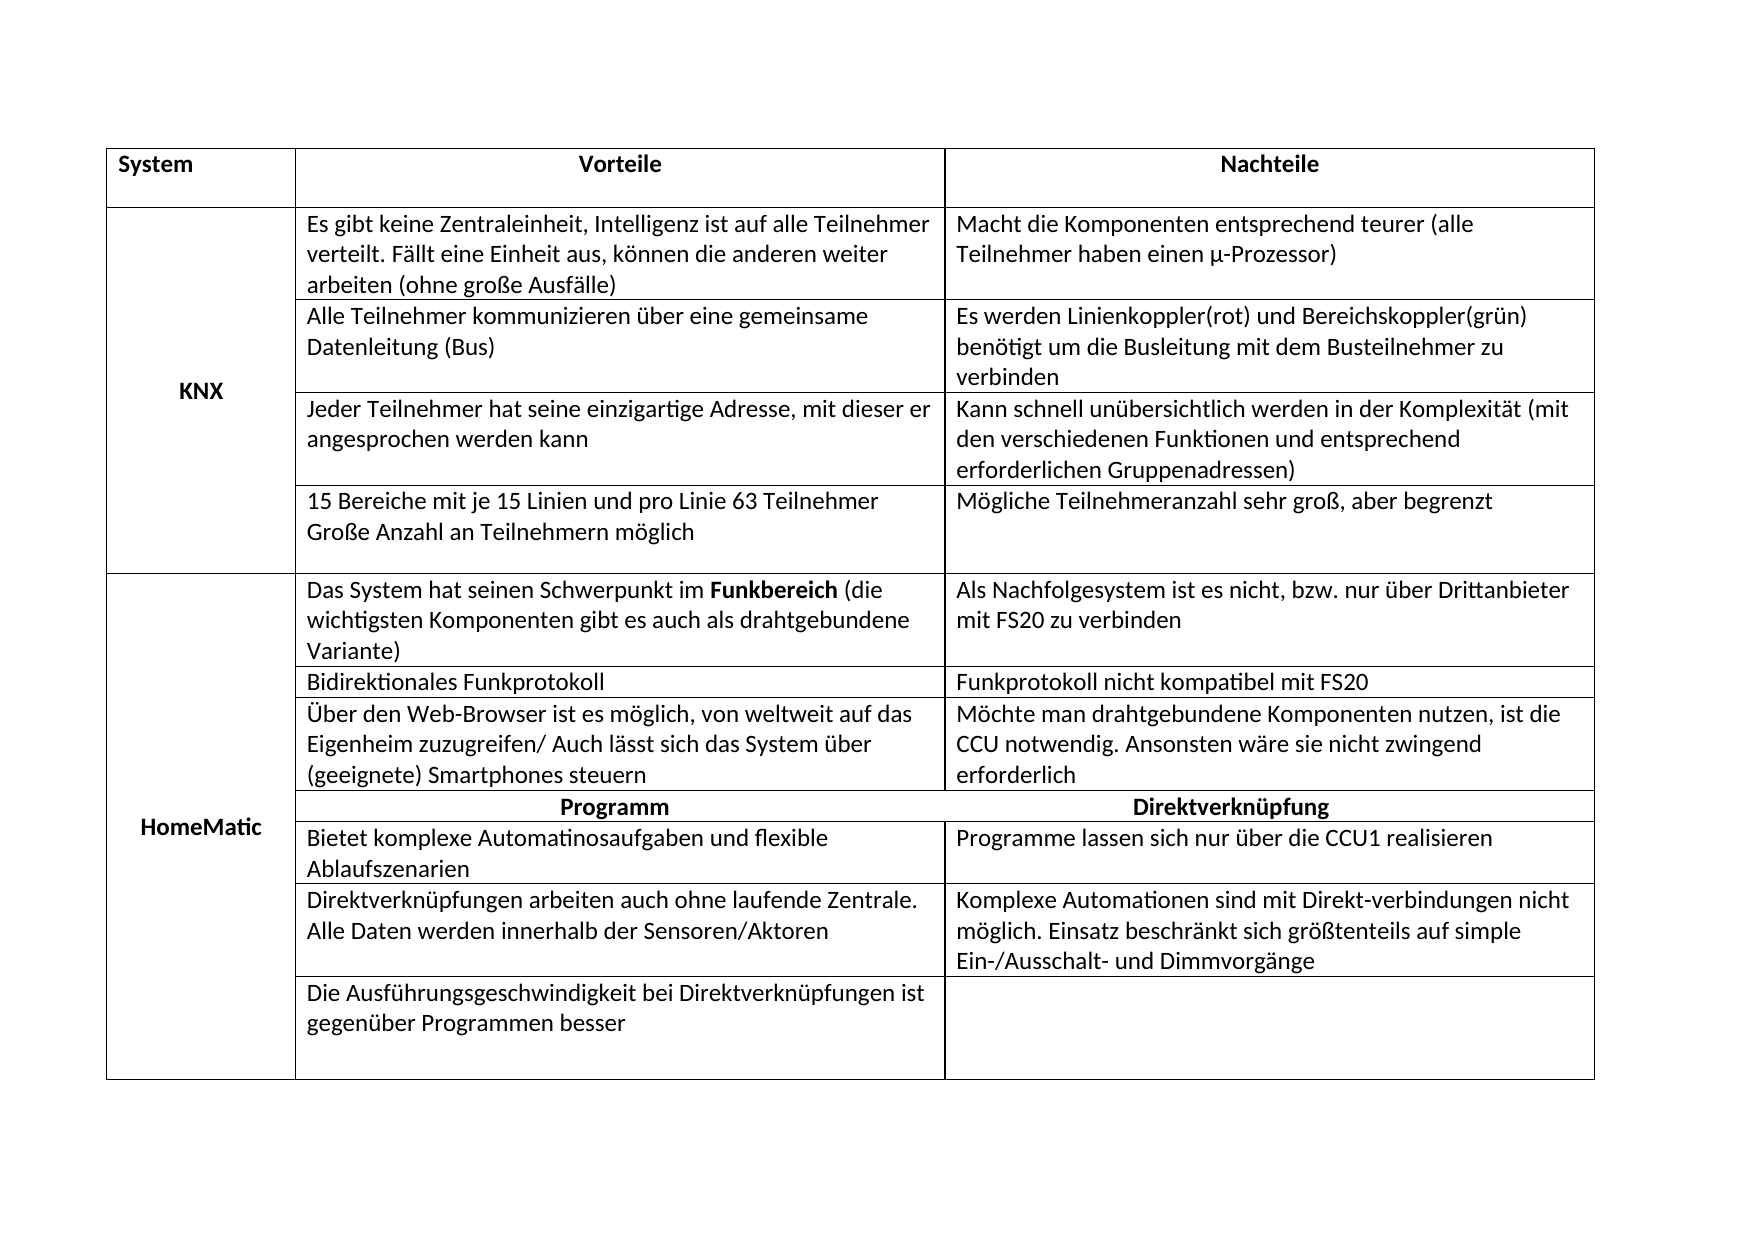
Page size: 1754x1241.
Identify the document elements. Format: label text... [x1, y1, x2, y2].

table_cell Programme lassen sich nur über die CCU1 realisieren [946, 822, 1594, 883]
table_cell Programm Direktverknüpfung [296, 791, 1594, 821]
table_cell Jeder Teilnehmer hat seine einzigartige Adresse, mit dieser er angesprochen werden kann [296, 393, 944, 484]
table_cell Es werden Linienkoppler(rot) und Bereichskoppler(grün) benötigt um die Busleitung mit dem Busteilnehmer zu verbinden [946, 300, 1594, 392]
table_cell Bidirektionales Funkprotokoll [296, 667, 944, 697]
table_cell Mögliche Teilnehmeranzahl sehr groß, aber begrenzt [946, 486, 1594, 573]
table_cell Direktverknüpfungen arbeiten auch ohne laufende Zentrale. Alle Daten werden innerhalb der Sensoren/Aktoren [296, 884, 944, 976]
table_cell Bietet komplexe Automatinosaufgaben und flexible Ablaufszenarien [296, 822, 944, 883]
table_cell Alle Teilnehmer kommunizieren über eine gemeinsame Datenleitung (Bus) [296, 300, 944, 392]
table_cell Macht die Komponenten entsprechend teurer (alle Teilnehmer haben einen µ-Prozessor) [946, 208, 1594, 299]
table_cell Komplexe Automationen sind mit Direkt-verbindungen nicht möglich. Einsatz beschränkt sich größtenteils auf simple Ein-/Ausschalt- und Dimmvorgänge [946, 884, 1594, 976]
table_cell Kann schnell unübersichtlich werden in der Komplexität (mit den verschiedenen Funktionen und entsprechend erforderlichen Gruppenadressen) [946, 393, 1594, 484]
table_cell Funkprotokoll nicht kompatibel mit FS20 [946, 667, 1594, 697]
table_header Nachteile [946, 149, 1594, 207]
table_cell Die Ausführungsgeschwindigkeit bei Direktverknüpfungen ist gegenüber Programmen besser [296, 977, 944, 1079]
table_cell Als Nachfolgesystem ist es nicht, bzw. nur über Drittanbieter mit FS20 zu verbinden [946, 574, 1594, 666]
table_cell Möchte man drahtgebundene Komponenten nutzen, ist die CCU notwendig. Ansonsten wäre sie nicht zwingend erforderlich [946, 698, 1594, 790]
table_header System [107, 149, 295, 207]
table_cell [946, 977, 1594, 1079]
table_header Vorteile [296, 149, 944, 207]
table_cell 15 Bereiche mit je 15 Linien und pro Linie 63 Teilnehmer Große Anzahl an Teilnehmern möglich [296, 486, 944, 573]
table_cell Über den Web-Browser ist es möglich, von weltweit auf das Eigenheim zuzugreifen/ Auch lässt sich das System über (geeignete) Smartphones steuern [296, 698, 944, 790]
table_cell HomeMatic [107, 574, 295, 1079]
table_cell KNX [107, 208, 295, 573]
table_cell Das System hat seinen Schwerpunkt im Funkbereich (die wichtigsten Komponenten gibt es auch als drahtgebundene Variante) [296, 574, 944, 666]
